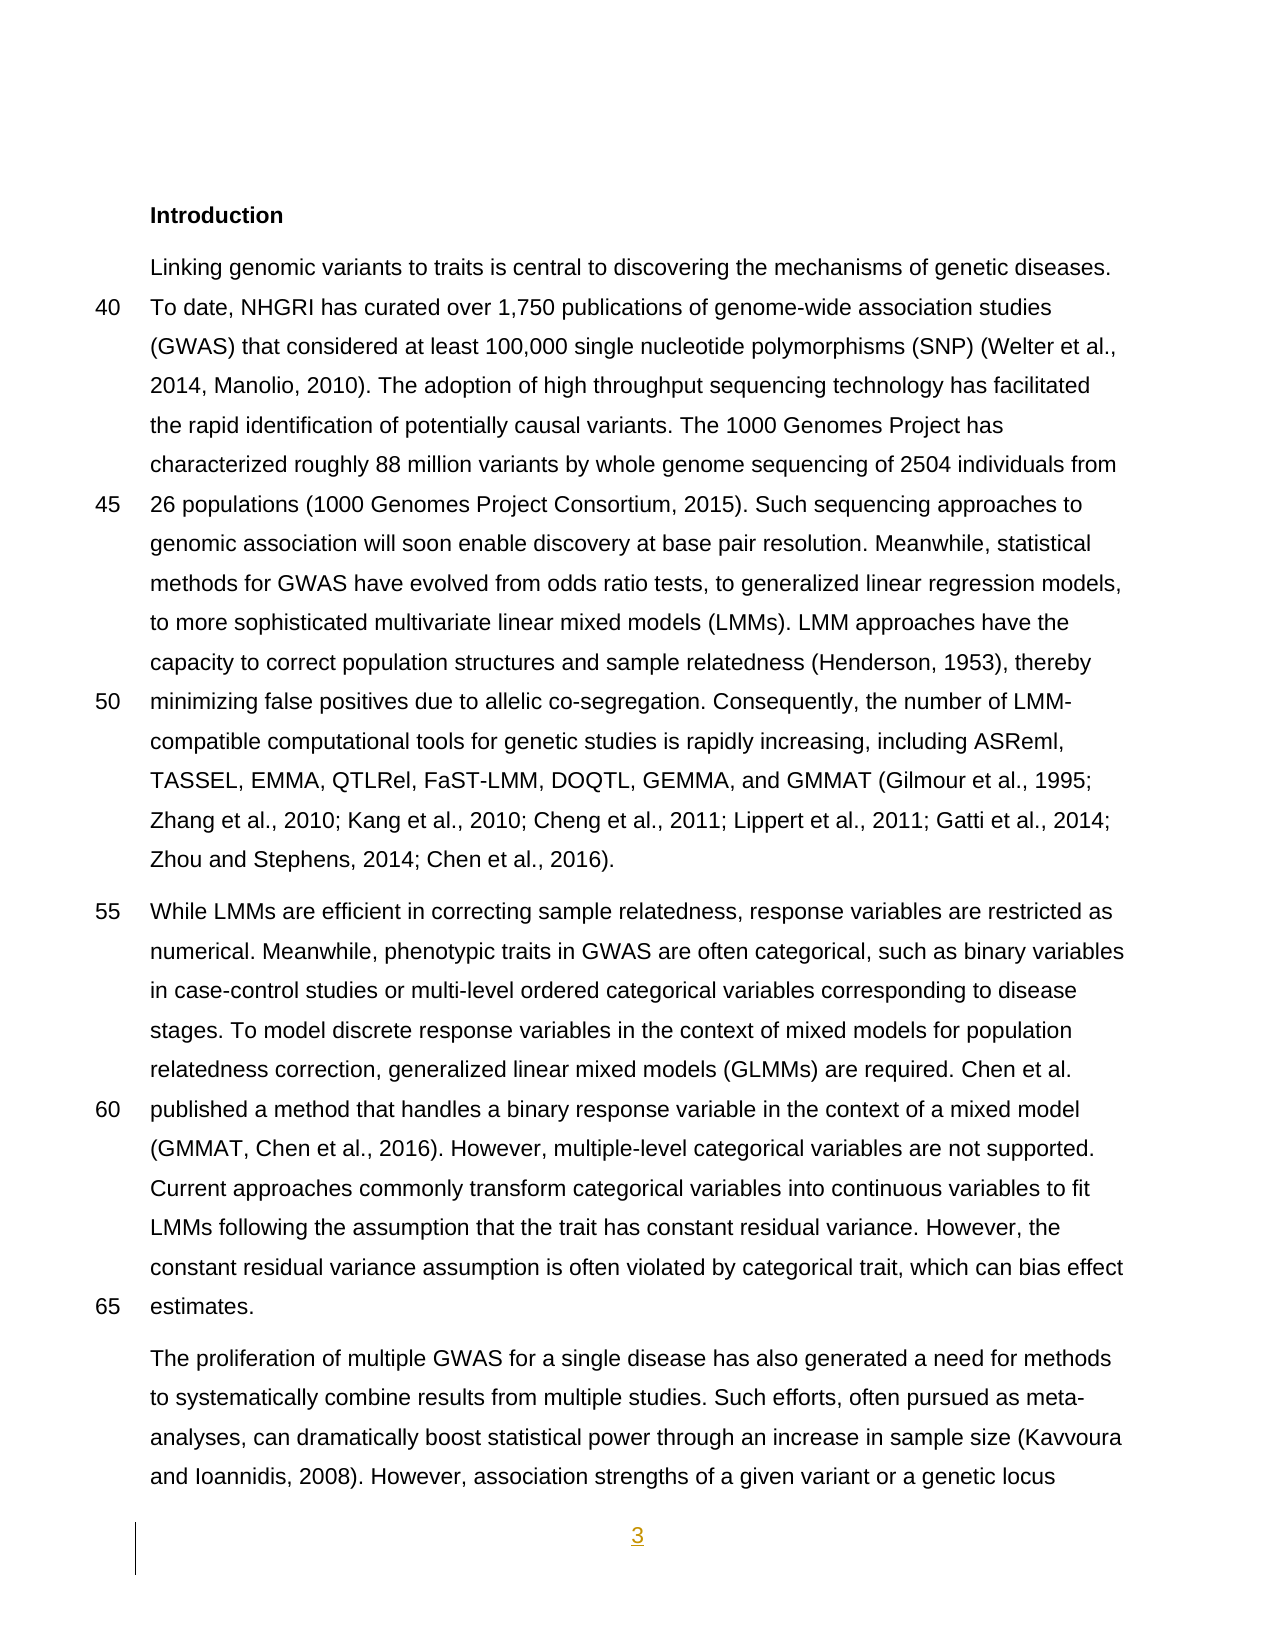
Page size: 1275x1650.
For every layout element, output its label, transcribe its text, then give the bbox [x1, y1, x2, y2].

text Linking genomic variants to traits is central to discovering the mechanisms of genetic diseases. To date, NHGRI has curated over 1,750 publications of genome-wide association studies (GWAS) that considered at least 100,000 single nucleotide polymorphisms (SNP) (Welter et al., 2014, Manolio, 2010). The adoption of high throughput sequencing technology has facilitated the rapid identification of potentially causal variants. The 1000 Genomes Project has characterized roughly 88 million variants by whole genome sequencing of 2504 individuals from 26 populations (1000 Genomes Project Consortium, 2015). Such sequencing approaches to genomic association will soon enable discovery at base pair resolution. Meanwhile, statistical methods for GWAS have evolved from odds ratio tests, to generalized linear regression models, to more sophisticated multivariate linear mixed models (LMMs). LMM approaches have the capacity to correct population structures and sample relatedness (Henderson, 1953), thereby minimizing false positives due to allelic co-segregation. Consequently, the number of LMM-compatible computational tools for genetic studies is rapidly increasing, including ASReml, TASSEL, EMMA, QTLRel, FaST-LMM, DOQTL, GEMMA, and GMMAT (Gilmour et al., 1995; Zhang et al., 2010; Kang et al., 2010; Cheng et al., 2011; Lippert et al., 2011; Gatti et al., 2014; Zhou and Stephens, 2014; Chen et al., 2016). [150, 254, 1125, 872]
text While LMMs are efficient in correcting sample relatedness, response variables are restricted as numerical. Meanwhile, phenotypic traits in GWAS are often categorical, such as binary variables in case-control studies or multi-level ordered categorical variables corresponding to disease stages. To model discrete response variables in the context of mixed models for population relatedness correction, generalized linear mixed models (GLMMs) are required. Chen et al. published a method that handles a binary response variable in the context of a mixed model (GMMAT, Chen et al., 2016). However, multiple-level categorical variables are not supported. Current approaches commonly transform categorical variables into continuous variables to fit LMMs following the assumption that the trait has constant residual variance. However, the constant residual variance assumption is often violated by categorical trait, which can bias effect estimates. [150, 898, 1125, 1319]
text Introduction [150, 202, 1125, 228]
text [150, 1345, 1125, 1490]
